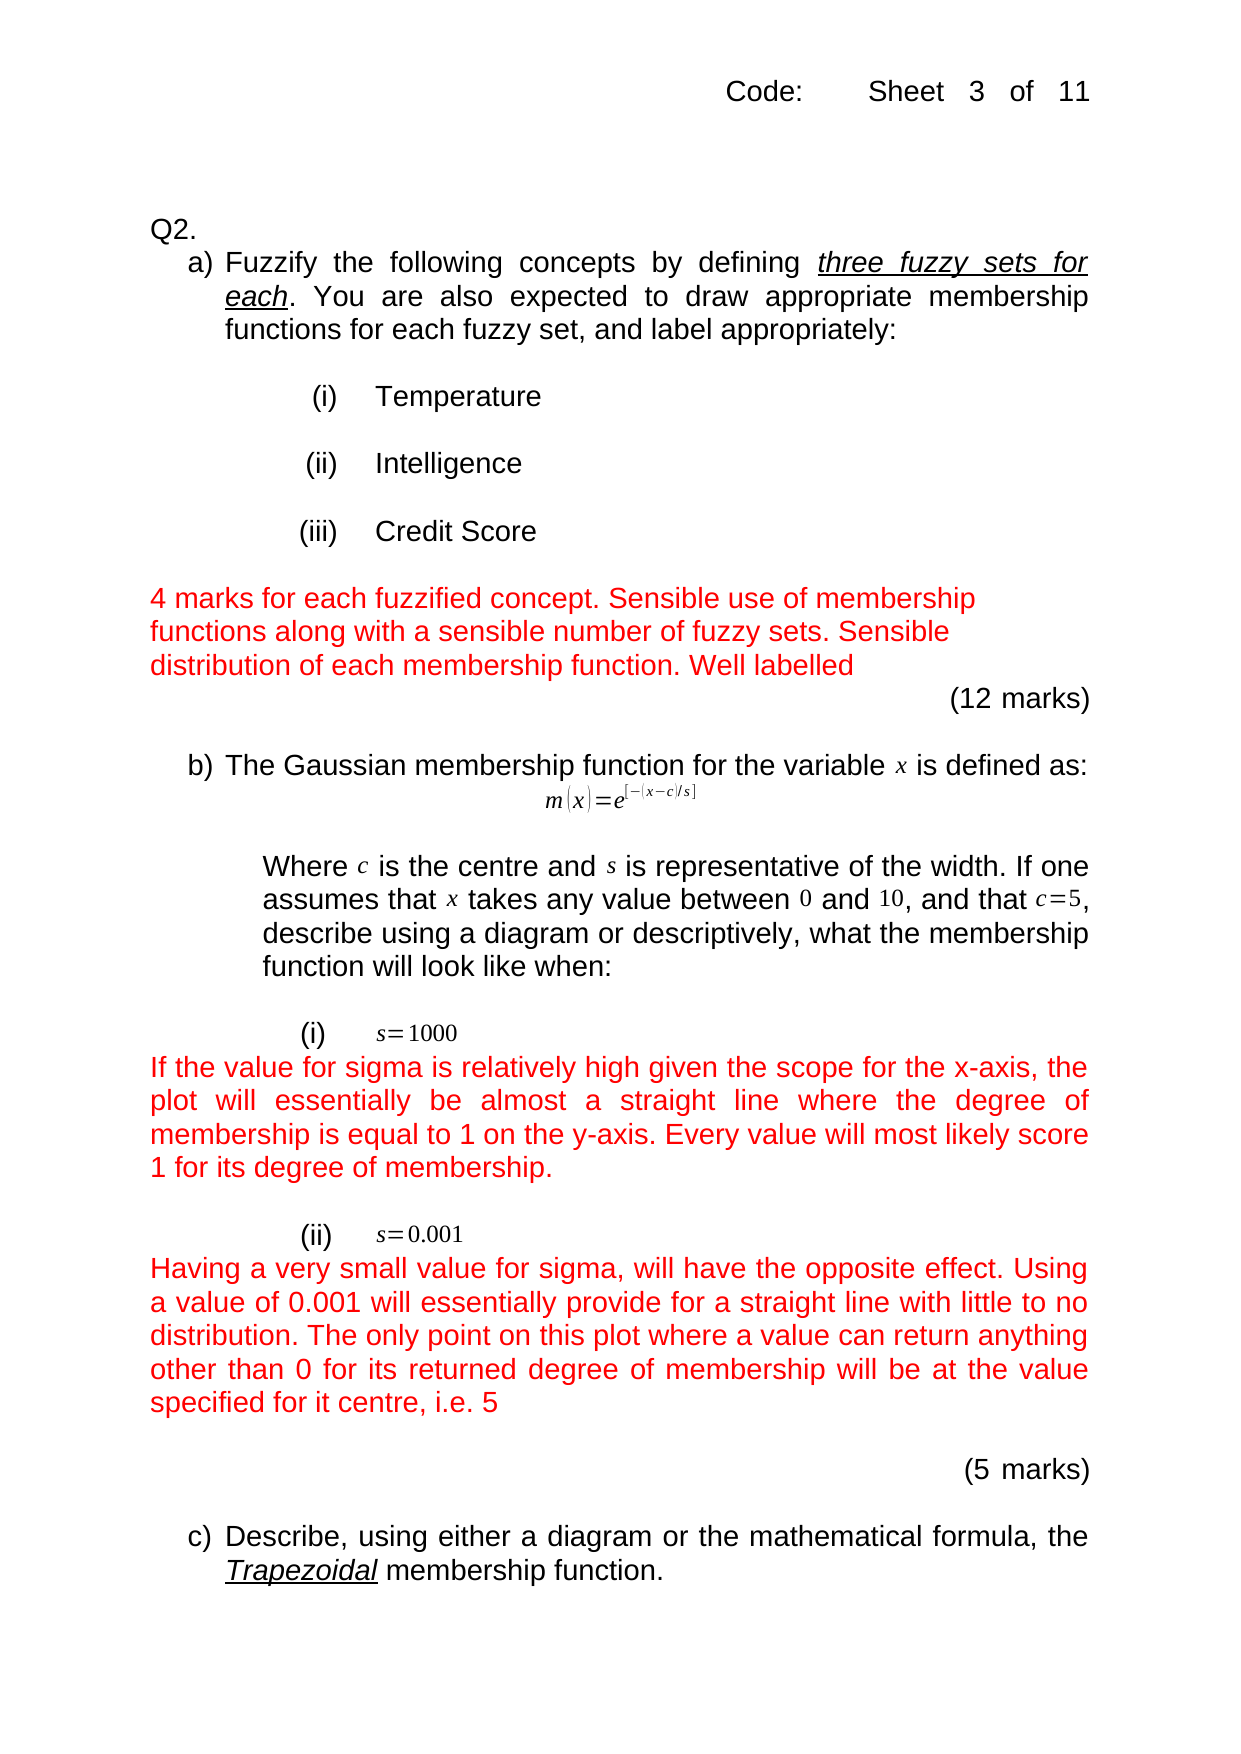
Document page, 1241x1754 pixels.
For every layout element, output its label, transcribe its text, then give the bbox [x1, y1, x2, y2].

list Temperature [337, 379, 1090, 413]
list marks) [187, 1452, 1090, 1486]
list Intelligence [337, 447, 1090, 480]
list marks) [550, 681, 1090, 715]
text If the value for sigma is relatively high given the scope for the x-axis, the plot will essentially be almost a straight line where the degree of membership is equal to 1 on the y-axis. Every value will most likely score 1 for its degree of membership. [150, 1050, 1090, 1184]
text 4 marks for each fuzzified concept. Sensible use of membership functions along with a sensible number of fuzzy sets. Sensible distribution of each membership function. Well labelled [150, 581, 1090, 681]
list Credit Score [337, 514, 1090, 547]
list Fuzzify the following concepts by defining three fuzzy sets for each. You are also expected to draw appropriate membership functions for each fuzzy set, and label appropriately: [187, 245, 1090, 346]
text Having a very small value for sigma, will have the opposite effect. Using a value of 0.001 will essentially provide for a straight line with little to no distribution. The only point on this plot where a value can return anything other than 0 for its returned degree of membership will be at the value specified for it centre, i.e. 5 [150, 1251, 1090, 1419]
list Where is the centre and is representative of the width. If one assumes that takes any value between and , and that , describe using a diagram or descriptively, what the membership function will look like when: [262, 848, 1090, 983]
list The Gaussian membership function for the variable is defined as: [187, 748, 1090, 782]
text Q2. [150, 212, 1090, 245]
list Describe, using either a diagram or the mathematical formula, the Trapezoidal membership function. [187, 1519, 1090, 1586]
